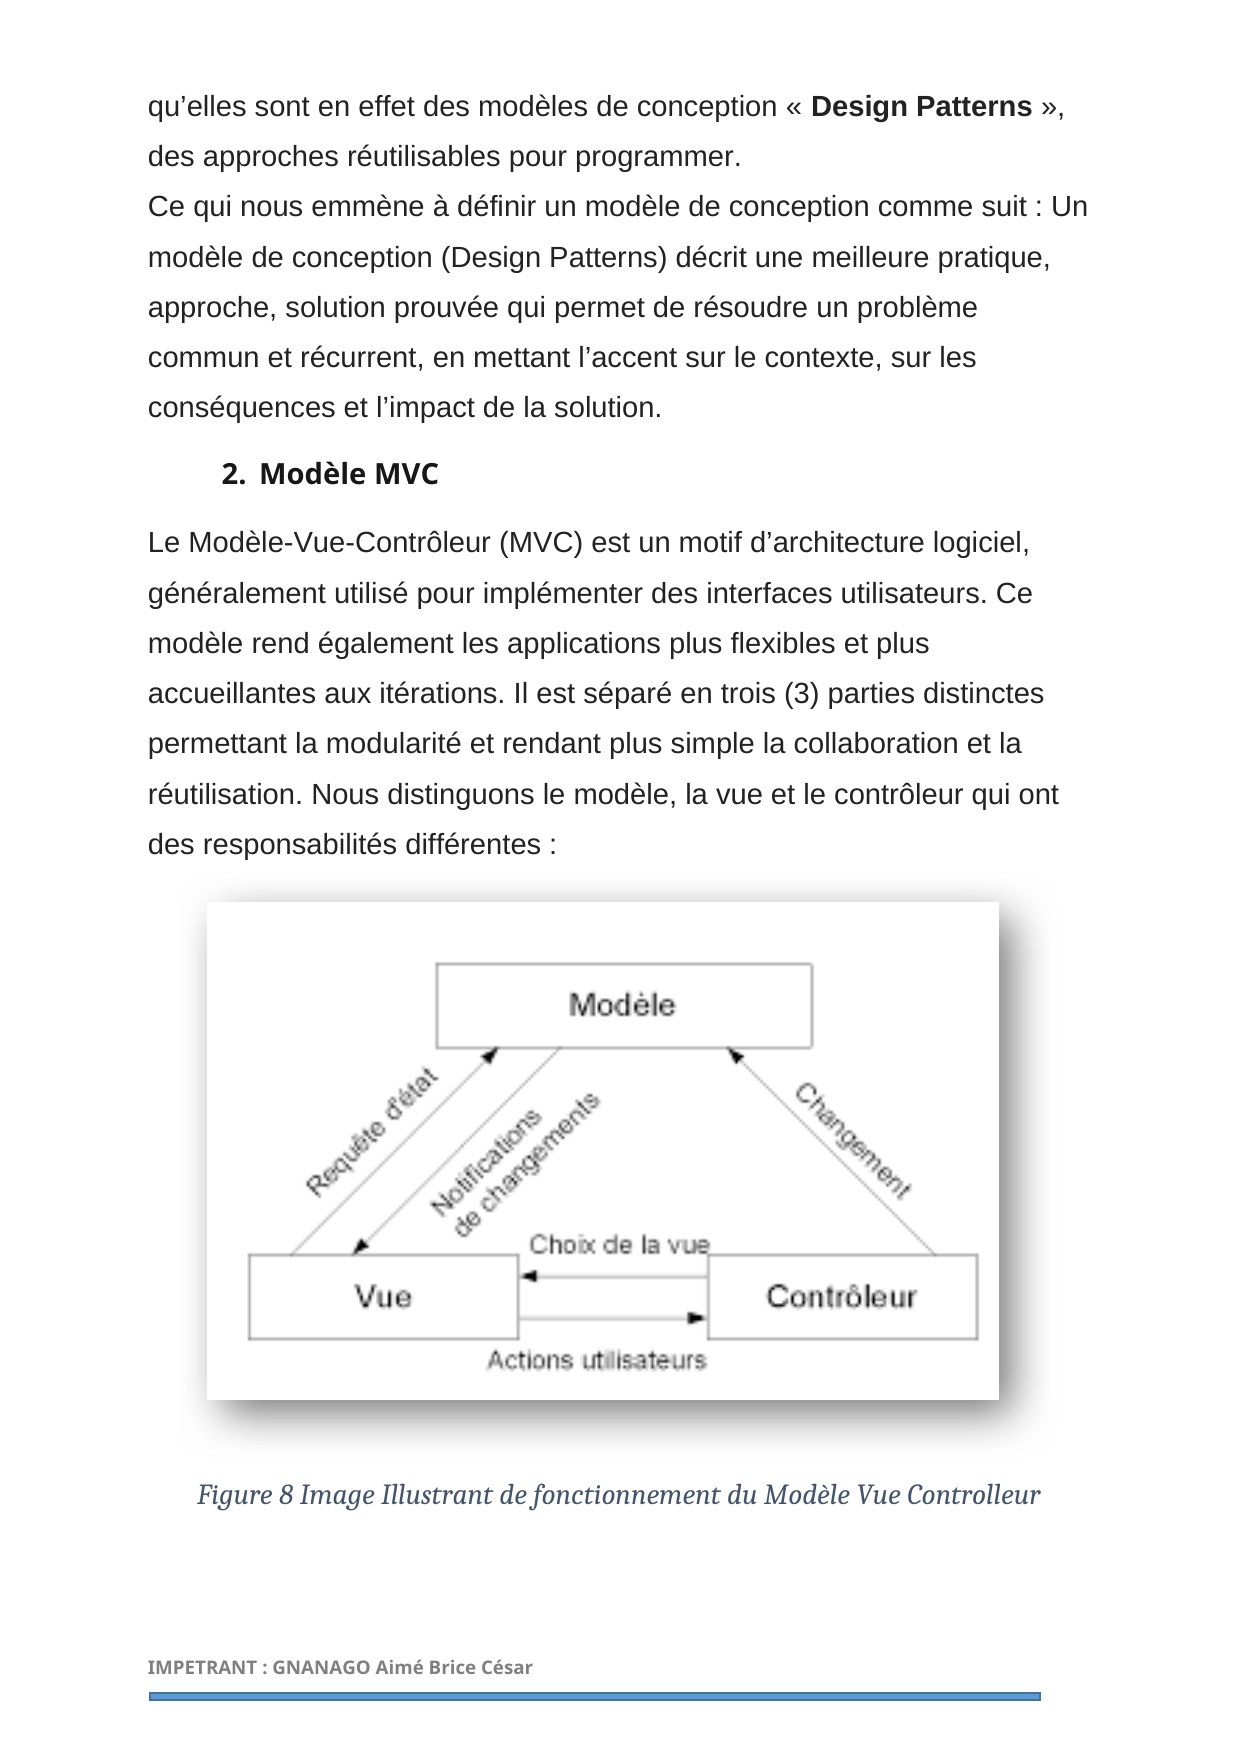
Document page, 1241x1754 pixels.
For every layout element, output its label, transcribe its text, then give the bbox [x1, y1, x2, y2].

subtitle Modèle MVC [221, 453, 1092, 493]
picture [207, 902, 999, 1400]
text Ce qui nous emmène à définir un modèle de conception comme suit : Un modèle de conception (Design Patterns) décrit une meilleure pratique, approche, solution prouvée qui permet de résoudre un problème commun et récurrent, en mettant l’accent sur le contexte, sur les conséquences et l’impact de la solution. [148, 189, 1092, 424]
